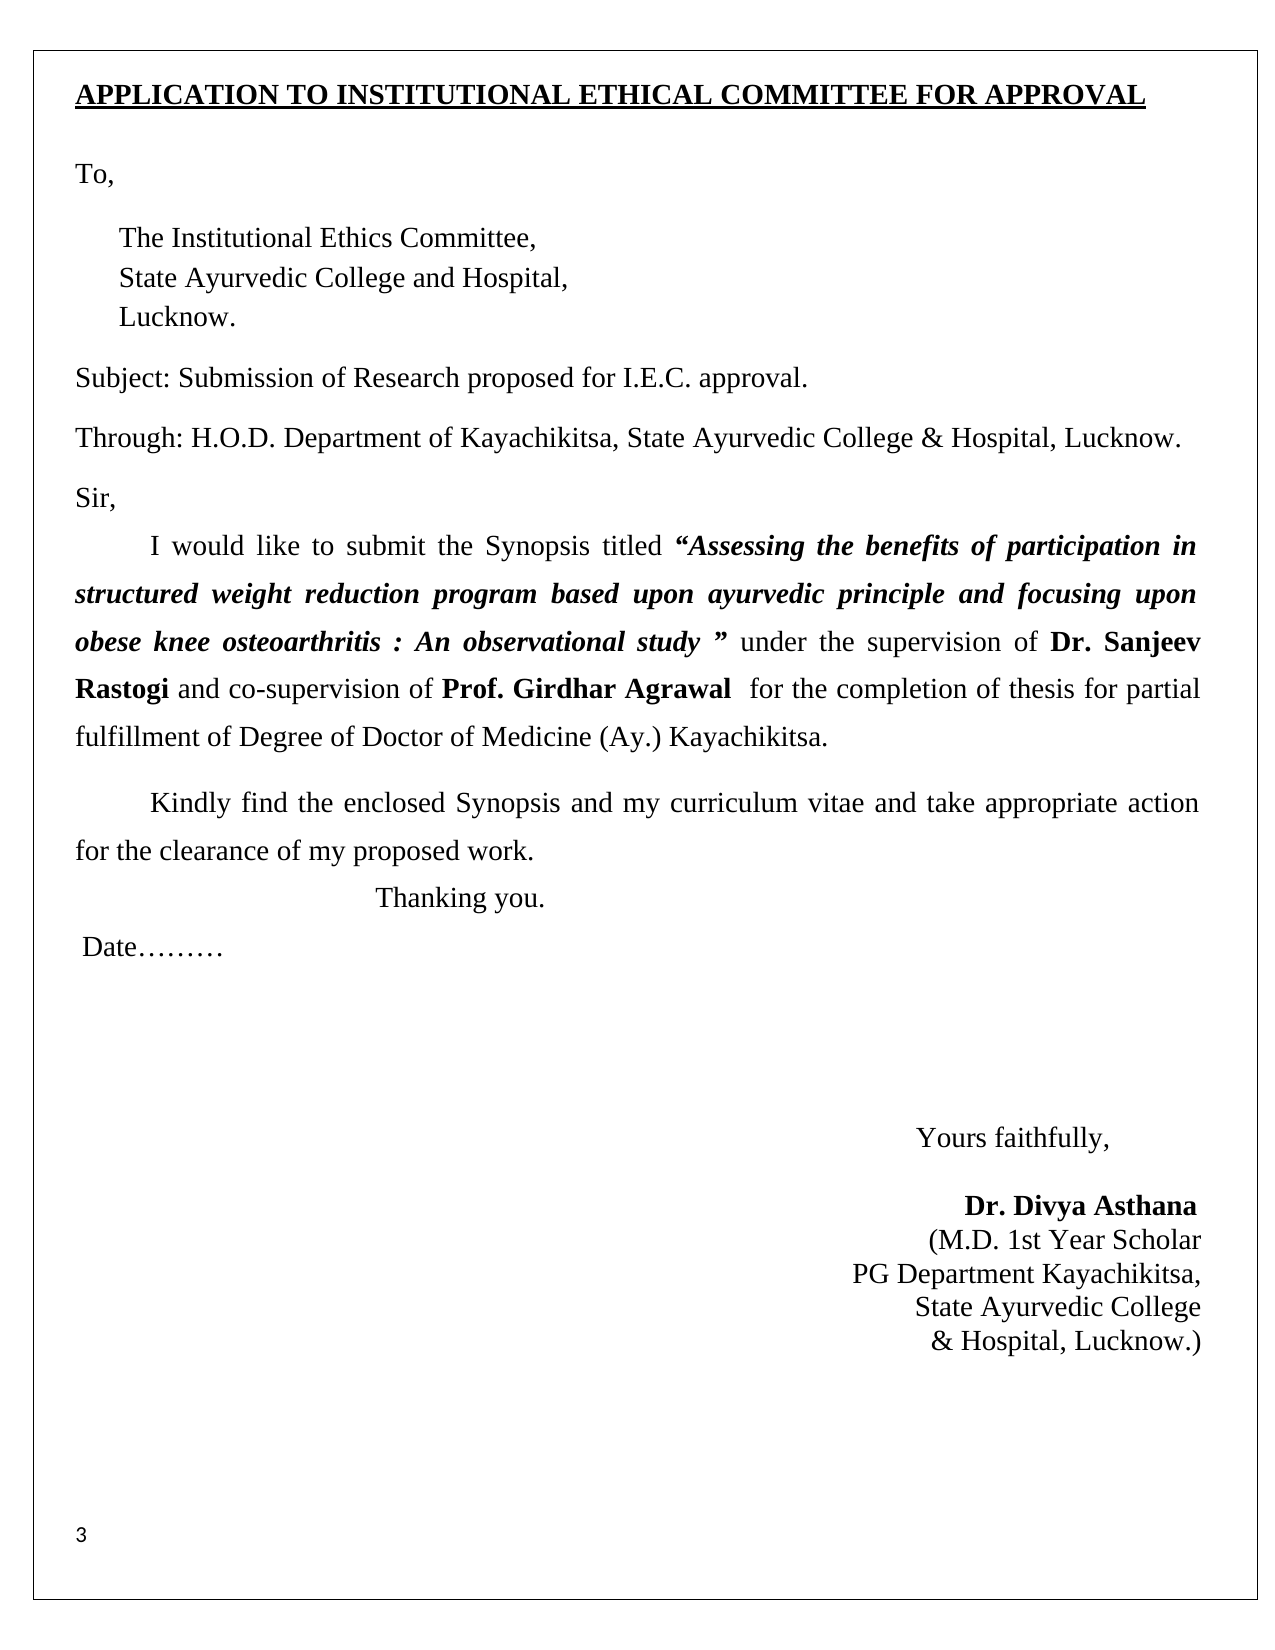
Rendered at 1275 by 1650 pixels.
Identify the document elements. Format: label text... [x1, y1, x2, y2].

text State Ayurvedic College & Hospital, Lucknow.) [913, 1289, 1201, 1357]
text Through: H.O.D. Department of Kayachikitsa, State Ayurvedic College & Hospital, Lucknow. Sir, [75, 395, 1201, 513]
text Yours faithfully, [34, 1120, 1257, 1154]
text To, [75, 156, 114, 190]
subtitle Dr. Divya Asthana [34, 1188, 1197, 1222]
text Kindly find the enclosed Synopsis and my curriculum vitae and take appropriate action for the clearance of my proposed work. [75, 785, 1200, 866]
text Thanking you. [375, 881, 1257, 914]
text Subject: Submission of Research proposed for I.E.C. approval. [75, 361, 1257, 394]
text The Institutional Ethics Committee, State Ayurvedic College and Hospital, Lucknow. [119, 221, 602, 332]
text Date……… [82, 929, 1257, 962]
text I would like to submit the Synopsis titled “Assessing the benefits of participation in structured weight reduction program based upon ayurvedic principle and focusing upon obese knee osteoarthritis : An observational study ” under the supervision of Dr. Sanjeev Rastogi and co-supervision of Prof. Girdhar Agrawal for the completion of thesis for partial fulfillment of Degree of Doctor of Medicine (Ay.) Kayachikitsa. [75, 528, 1201, 753]
subtitle APPLICATION TO INSTITUTIONAL ETHICAL COMMITTEE FOR APPROVAL [75, 77, 1257, 110]
text (M.D. 1st Year Scholar PG Department Kayachikitsa, [851, 1222, 1201, 1289]
